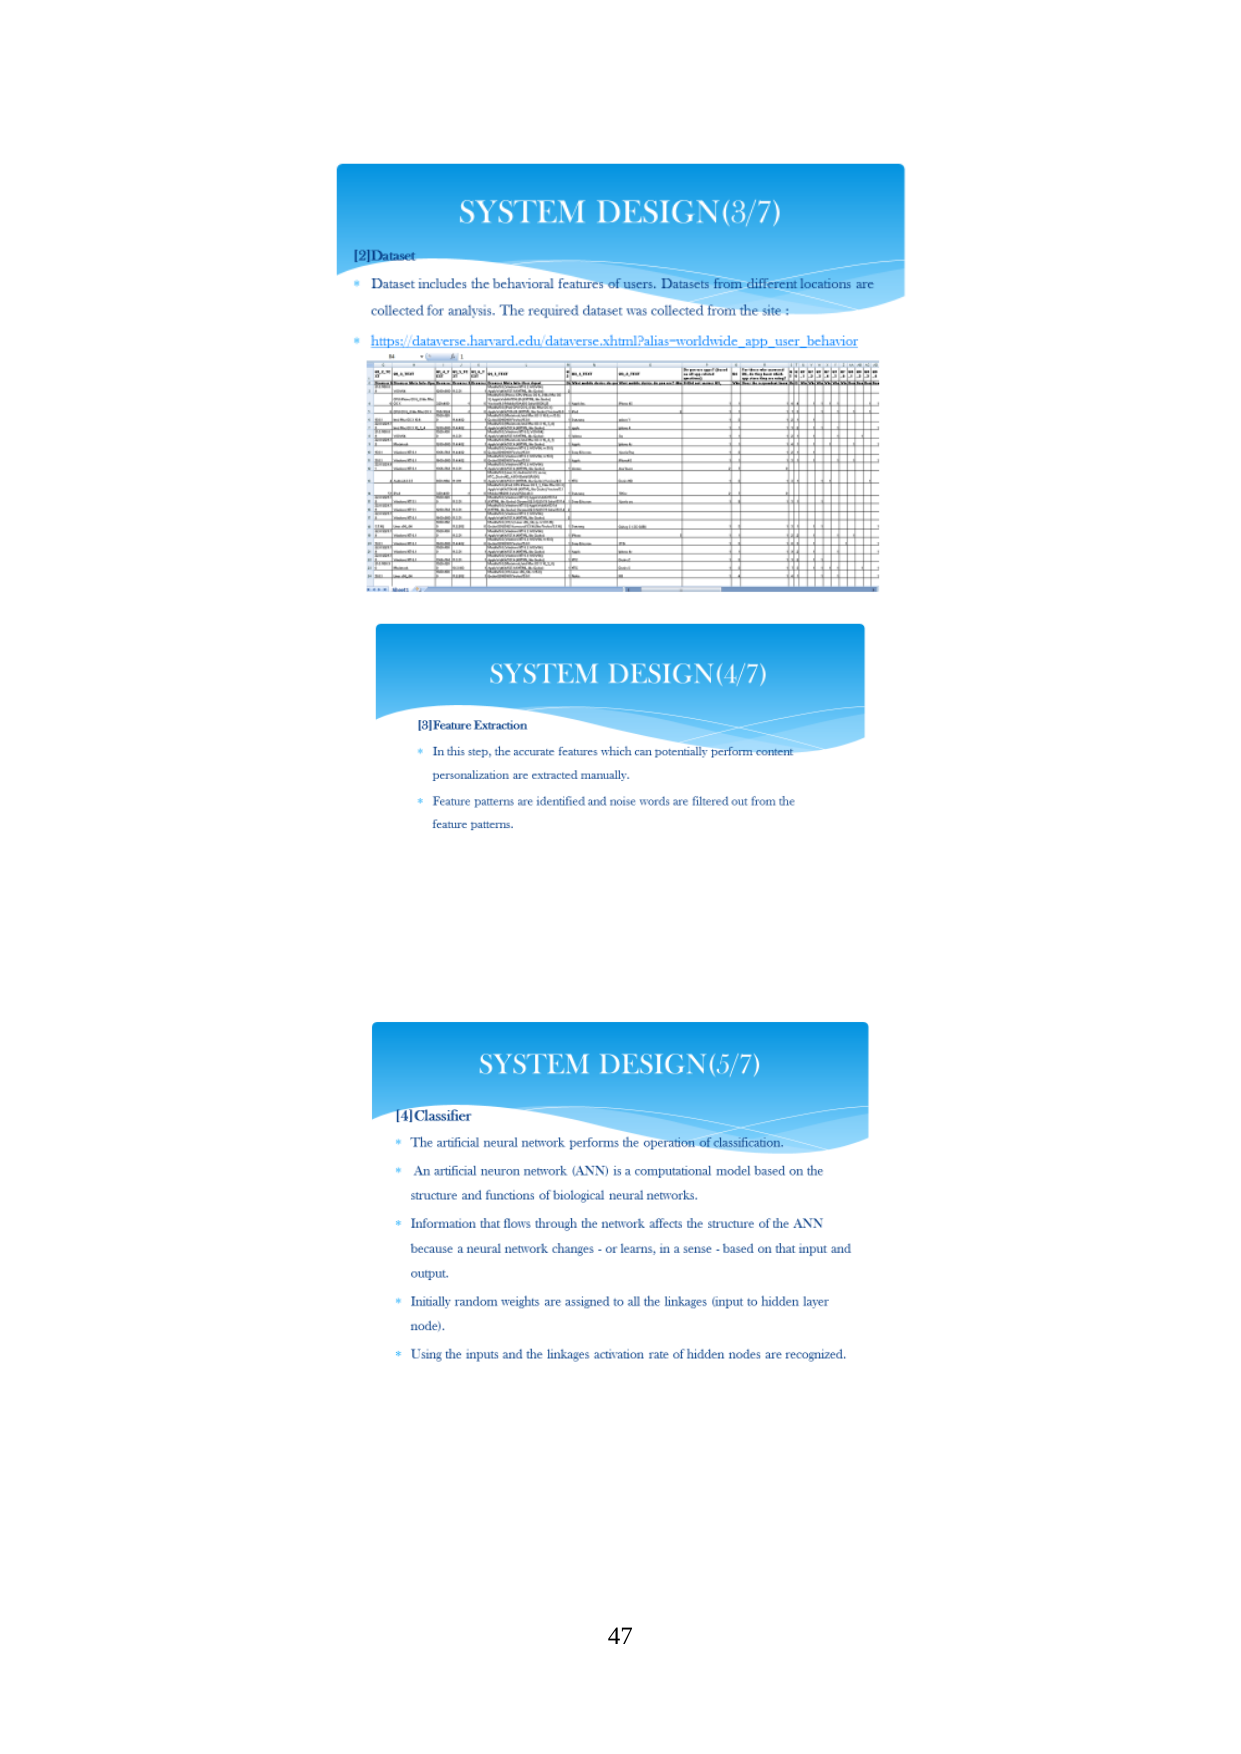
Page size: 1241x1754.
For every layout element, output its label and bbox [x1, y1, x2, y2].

picture [363, 611, 877, 996]
picture [359, 1010, 881, 1401]
picture [322, 150, 918, 597]
